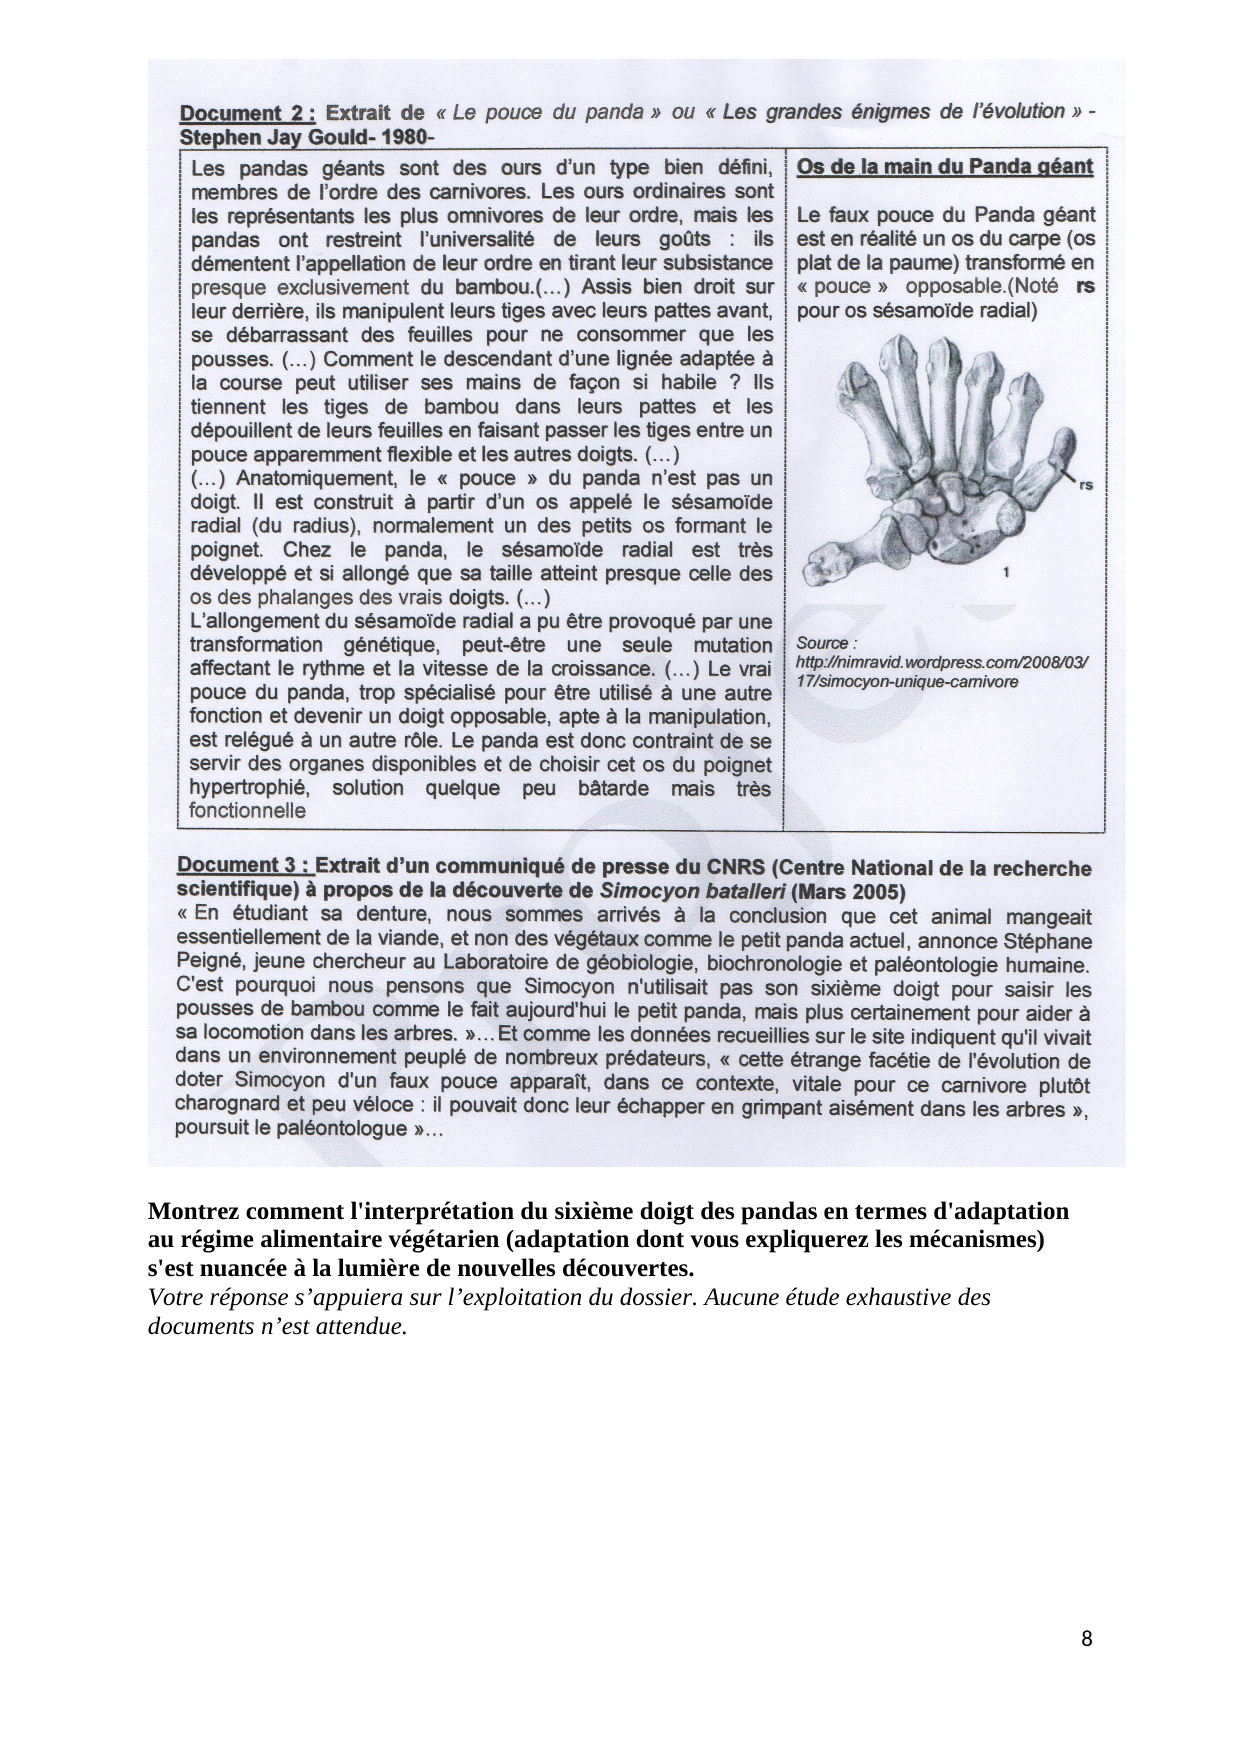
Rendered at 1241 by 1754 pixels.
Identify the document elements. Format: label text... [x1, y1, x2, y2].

picture [147, 59, 1126, 1167]
text Votre réponse s’appuiera sur l’exploitation du dossier. Aucune étude exhaustive des documents n’est attendue. [148, 1282, 1093, 1339]
text Montrez comment l'interprétation du sixième doigt des pandas en termes d'adaptation au régime alimentaire végétarien (adaptation dont vous expliquerez les mécanismes) s'est nuancée à la lumière de nouvelles découvertes. [148, 1196, 1093, 1282]
